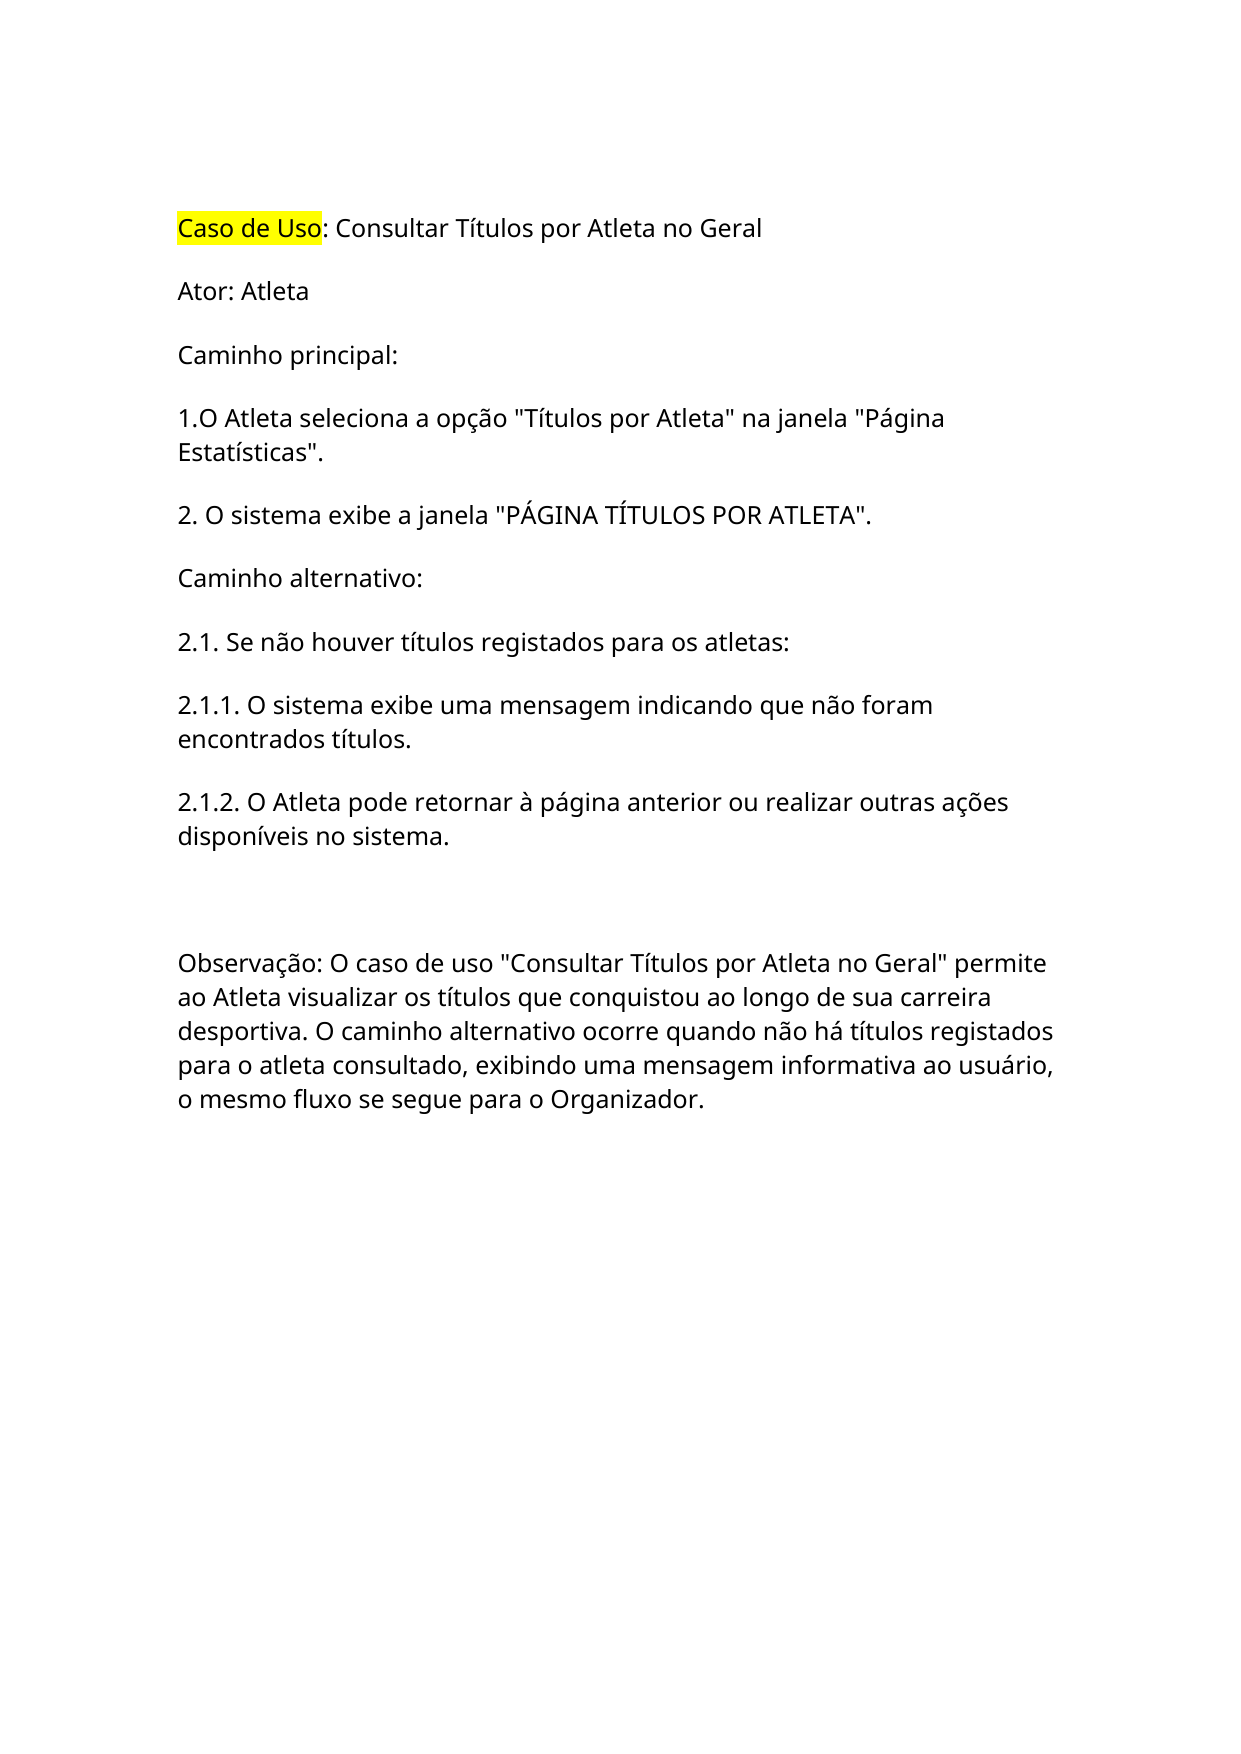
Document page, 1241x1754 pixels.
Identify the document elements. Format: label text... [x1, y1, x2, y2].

text Caminho principal: [177, 337, 1063, 371]
text Ator: Atleta [177, 274, 1063, 308]
text 1.O Atleta seleciona a opção "Títulos por Atleta" na janela "Página Estatísticas". [177, 401, 1063, 469]
text 2.1.2. O Atleta pode retornar à página anterior ou realizar outras ações disponíveis no sistema. [177, 785, 1063, 853]
text Caso de Uso: Consultar Títulos por Atleta no Geral [322, 211, 1063, 245]
text Caminho alternativo: [177, 561, 1063, 595]
text 2.1.1. O sistema exibe uma mensagem indicando que não foram encontrados títulos. [177, 687, 1063, 756]
text 2. O sistema exibe a janela "PÁGINA TÍTULOS POR ATLETA". [177, 498, 1063, 532]
text 2.1. Se não houver títulos registados para os atletas: [177, 624, 1063, 658]
text Observação: O caso de uso "Consultar Títulos por Atleta no Geral" permite ao Atleta visualizar os títulos que conquistou ao longo de sua carreira desportiva. O caminho alternativo ocorre quando não há títulos registados para o atleta consultado, exibindo uma mensagem informativa ao usuário, o mesmo fluxo se segue para o Organizador. [177, 945, 1063, 1116]
